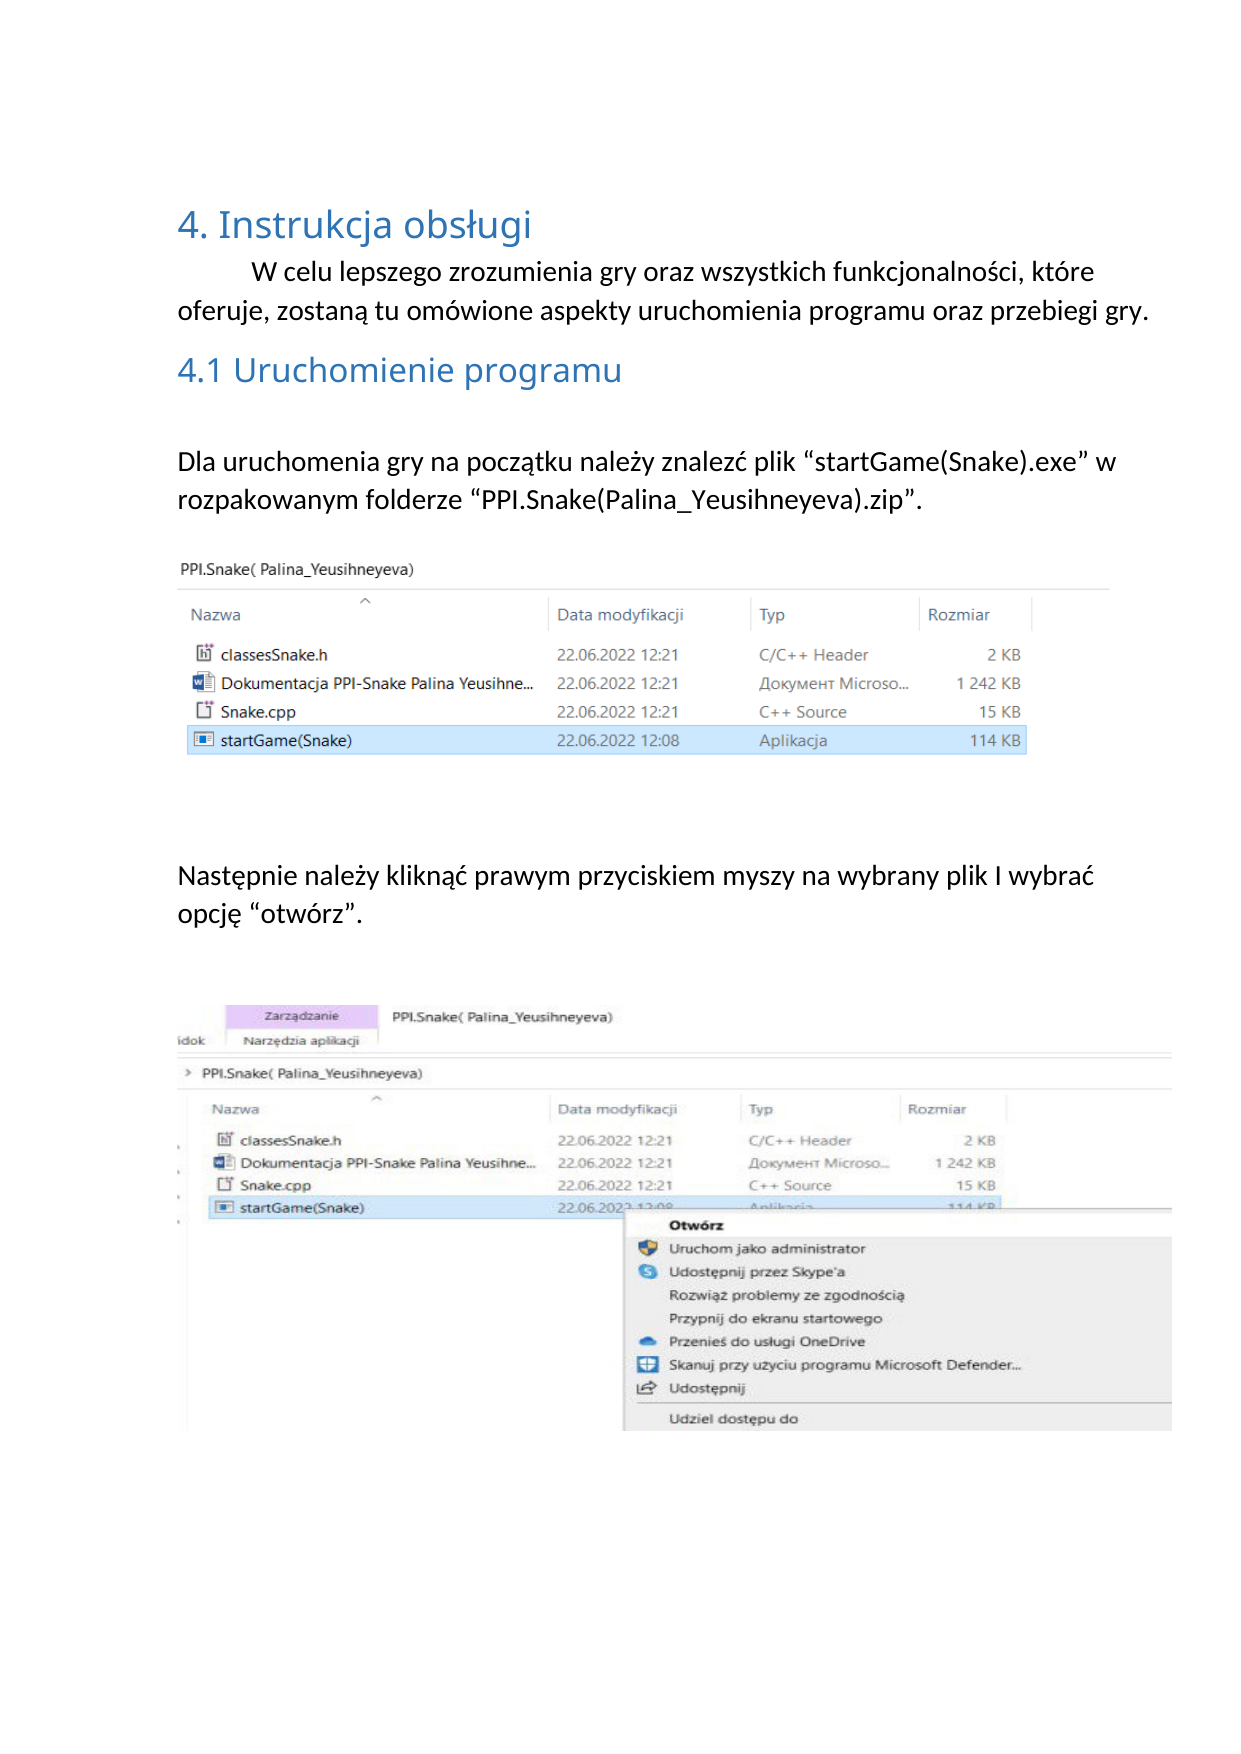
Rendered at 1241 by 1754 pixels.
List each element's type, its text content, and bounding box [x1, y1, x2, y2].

picture [177, 1005, 1172, 1431]
text Następnie należy kliknąć prawym przyciskiem myszy na wybrany plik I wybrać opcję “otwórz”. [177, 857, 1152, 931]
text Dla uruchomenia gry na początku należy znalezć plik “startGame(Snake).exe” w rozpakowanym folderze “PPI.Snake(Palina_Yeusihneyeva).zip”. [177, 443, 1152, 517]
subtitle 4. Instrukcja obsługi [177, 198, 1152, 249]
picture [177, 558, 1110, 817]
subtitle 4.1 Uruchomienie programu [177, 347, 1152, 392]
text W celu lepszego zrozumienia gry oraz wszystkich funkcjonalności, które oferuje, zostaną tu omówione aspekty uruchomienia programu oraz przebiegi gry. [177, 253, 1152, 327]
